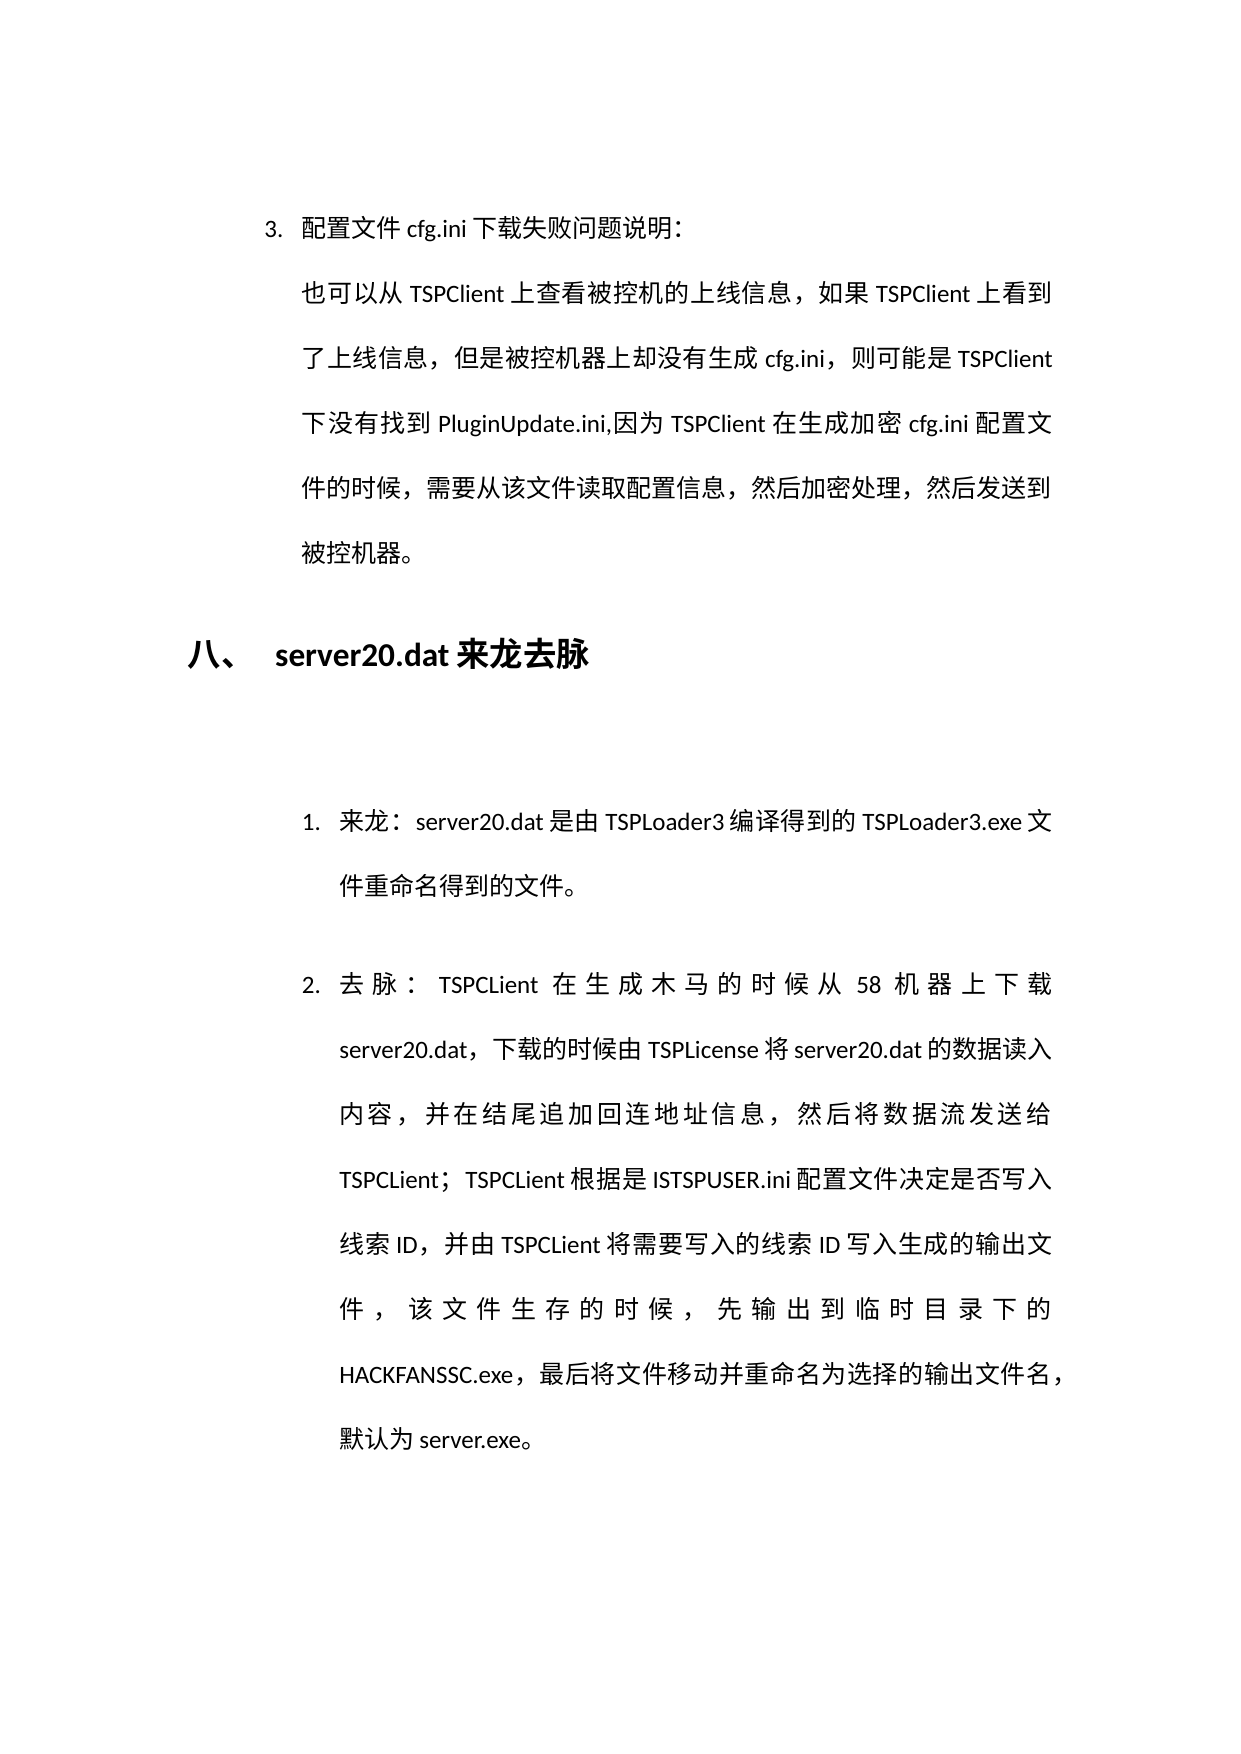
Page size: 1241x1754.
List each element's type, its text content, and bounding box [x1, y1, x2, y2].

list 去脉：TSPCLient在生成木马的时候从58机器上下载server20.dat，下载的时候由TSPLicense将server20.dat的数据读入内容，并在结尾追加回连地址信息，然后将数据流发送给TSPCLient；TSPCLient根据是ISTSPUSER.ini配置文件决定是否写入线索ID，并由TSPCLient将需要写入的线索ID写入生成的输出文件，该文件生存的时候，先输出到临时目录下的HACKFANSSC.exe，最后将文件移动并重命名为选择的输出文件名，默认为server.exe。 [302, 950, 1053, 1470]
list 来龙：server20.dat是由TSPLoader3编译得到的TSPLoader3.exe文件重命名得到的文件。 [302, 787, 1053, 917]
list 也可以从TSPClient上查看被控机的上线信息，如果TSPClient上看到了上线信息，但是被控机器上却没有生成cfg.ini，则可能是TSPClient下没有找到PluginUpdate.ini,因为TSPClient在生成加密cfg.ini配置文件的时候，需要从该文件读取配置信息，然后加密处理，然后发送到被控机器。 [302, 259, 1053, 584]
subtitle server20.dat来龙去脉 [187, 620, 1053, 685]
list 配置文件cfg.ini 下载失败问题说明： [264, 194, 1053, 259]
